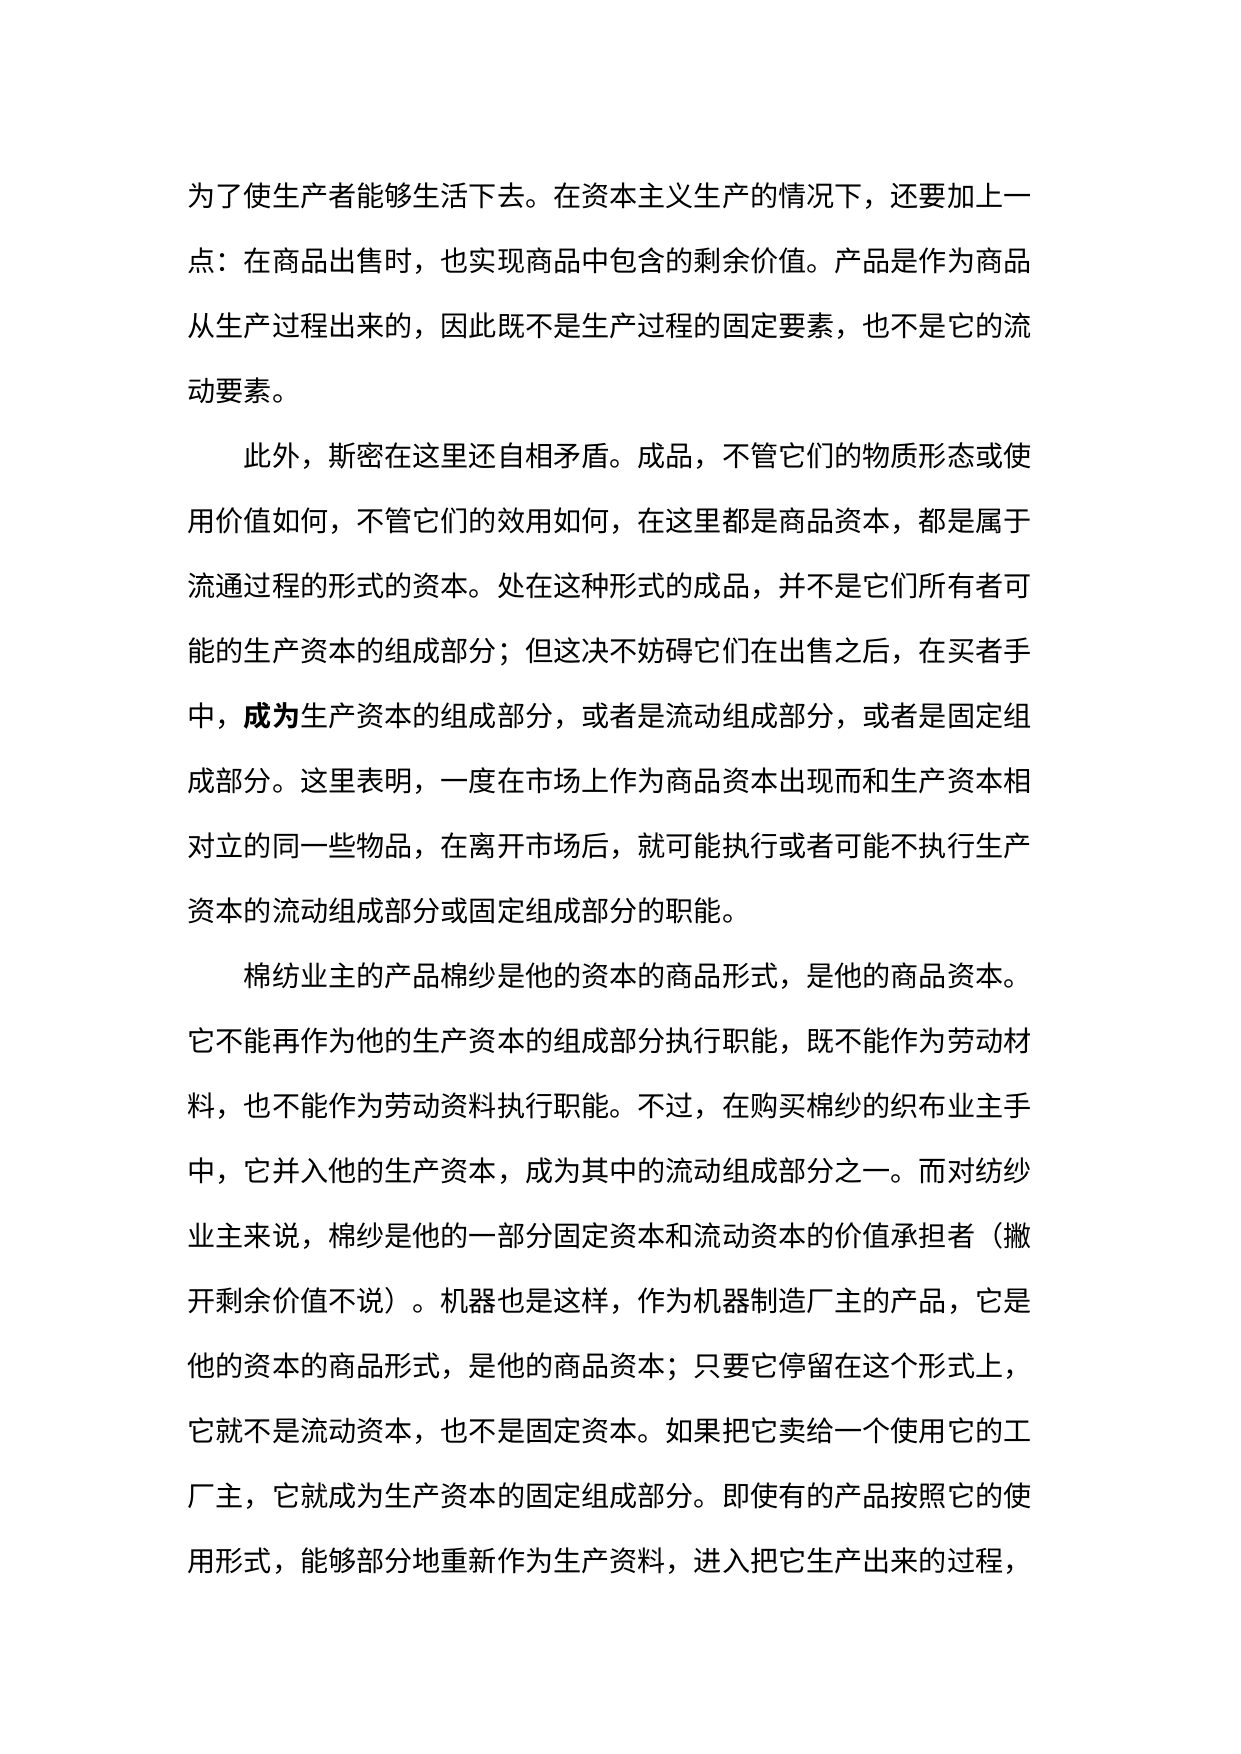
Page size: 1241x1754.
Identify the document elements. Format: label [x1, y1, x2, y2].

text [187, 162, 1053, 1592]
